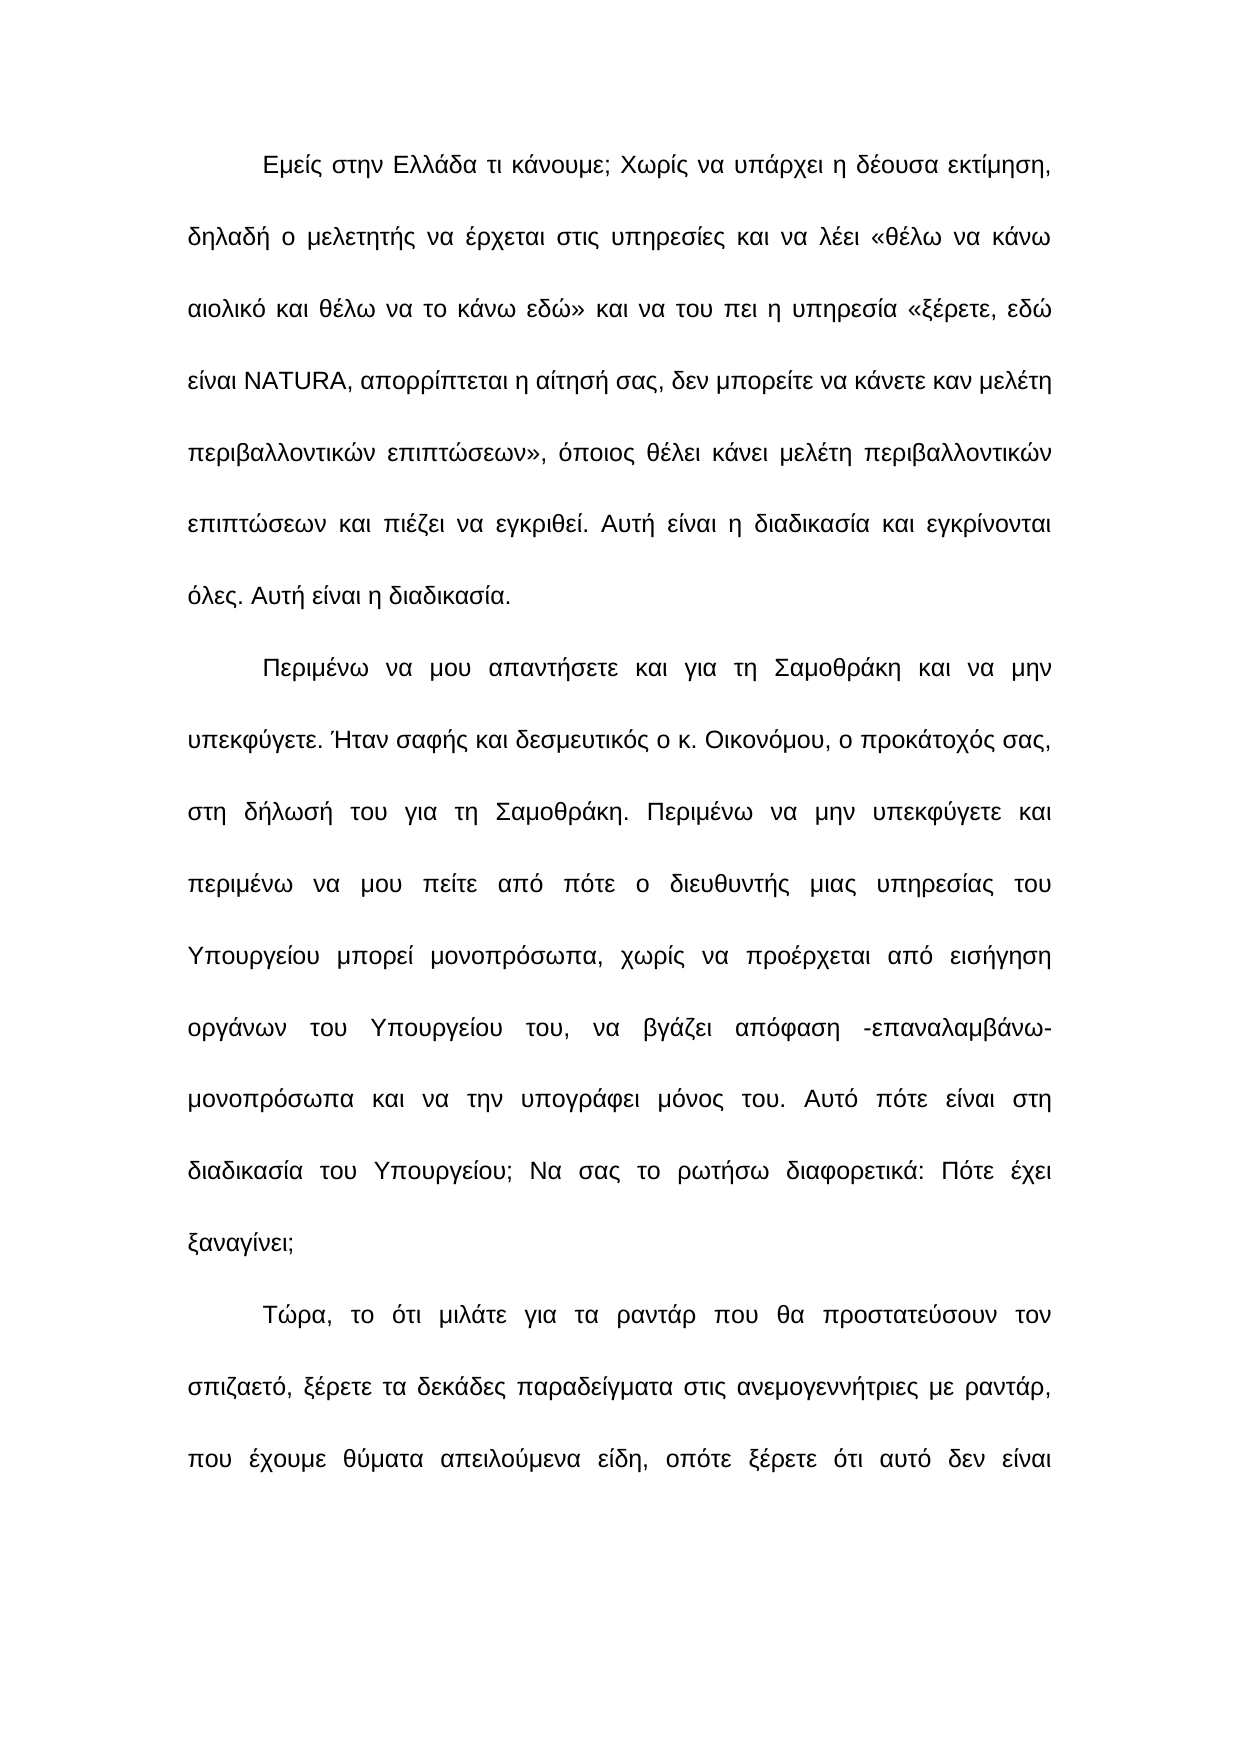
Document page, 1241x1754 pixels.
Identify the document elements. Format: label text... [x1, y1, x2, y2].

text Περιμένω να μου απαντήσετε και για τη Σαμοθράκη και να μην υπεκφύγετε. Ήταν σαφής και δεσμευτικός ο κ. Οικονόμου, ο προκάτοχός σας, στη δήλωσή του για τη Σαμοθράκη. Περιμένω να μην υπεκφύγετε και περιμένω να μου πείτε από πότε ο διευθυντής μιας υπηρεσίας του Υπουργείου μπορεί μονοπρόσωπα, χωρίς να προέρχεται από εισήγηση οργάνων του Υπουργείου του, να βγάζει απόφαση -επαναλαμβάνω- μονοπρόσωπα και να την υπογράφει μόνος του. Αυτό πότε είναι στη διαδικασία του Υπουργείου; Να σας το ρωτήσω διαφορετικά: Πότε έχει ξαναγίνει; [187, 653, 1053, 1257]
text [187, 1300, 1053, 1472]
text Εμείς στην Ελλάδα τι κάνουμε; Χωρίς να υπάρχει η δέουσα εκτίμηση, δηλαδή ο μελετητής να έρχεται στις υπηρεσίες και να λέει «θέλω να κάνω αιολικό και θέλω να το κάνω εδώ» και να του πει η υπηρεσία «ξέρετε, εδώ είναι NATURA, απορρίπτεται η αίτησή σας, δεν μπορείτε να κάνετε καν μελέτη περιβαλλοντικών επιπτώσεων», όποιος θέλει κάνει μελέτη περιβαλλοντικών επιπτώσεων και πιέζει να εγκριθεί. Αυτή είναι η διαδικασία και εγκρίνονται όλες. Αυτή είναι η διαδικασία. [187, 150, 1053, 610]
